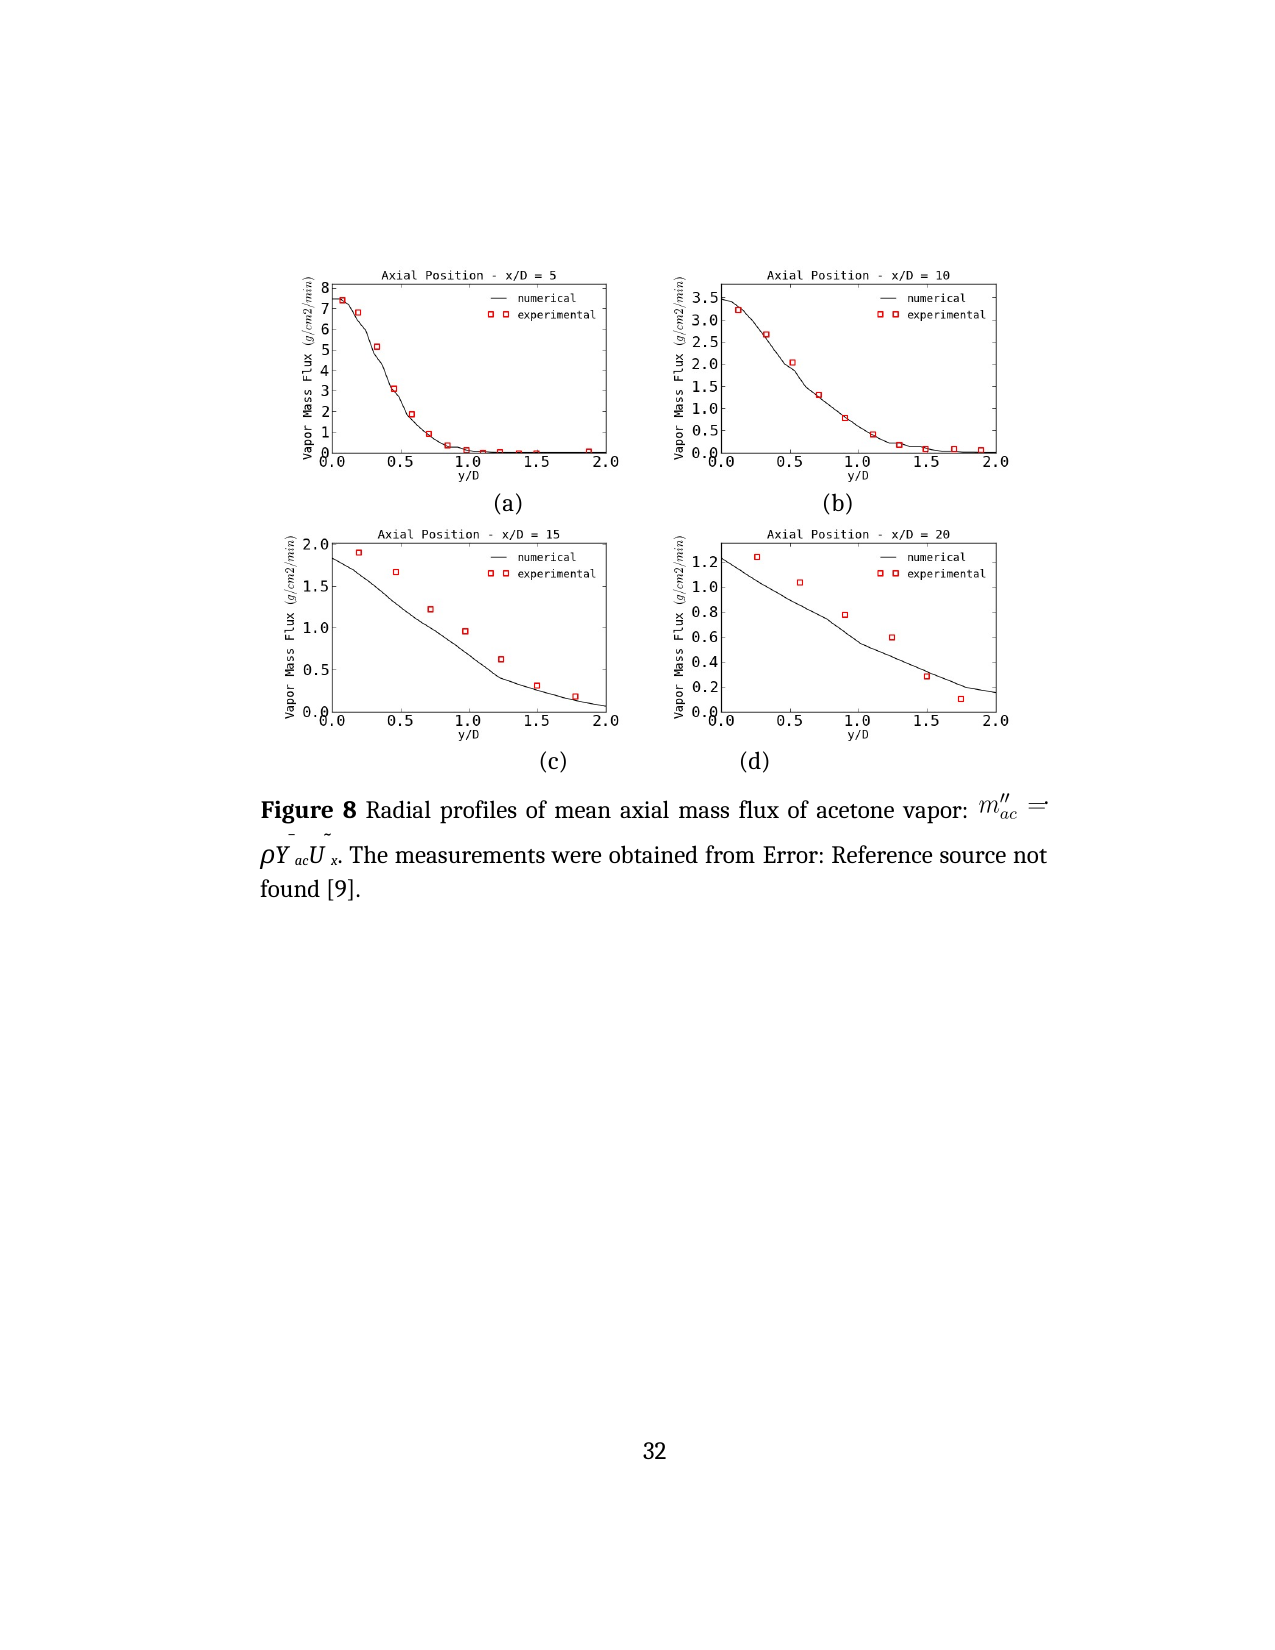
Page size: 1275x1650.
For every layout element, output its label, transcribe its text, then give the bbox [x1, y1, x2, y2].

picture [666, 520, 1032, 745]
table_header (b) [250, 262, 1059, 521]
table_cell (c) (d) [250, 521, 1059, 793]
picture [666, 261, 1032, 486]
picture [277, 520, 642, 745]
picture [277, 261, 642, 486]
picture [978, 792, 1045, 819]
